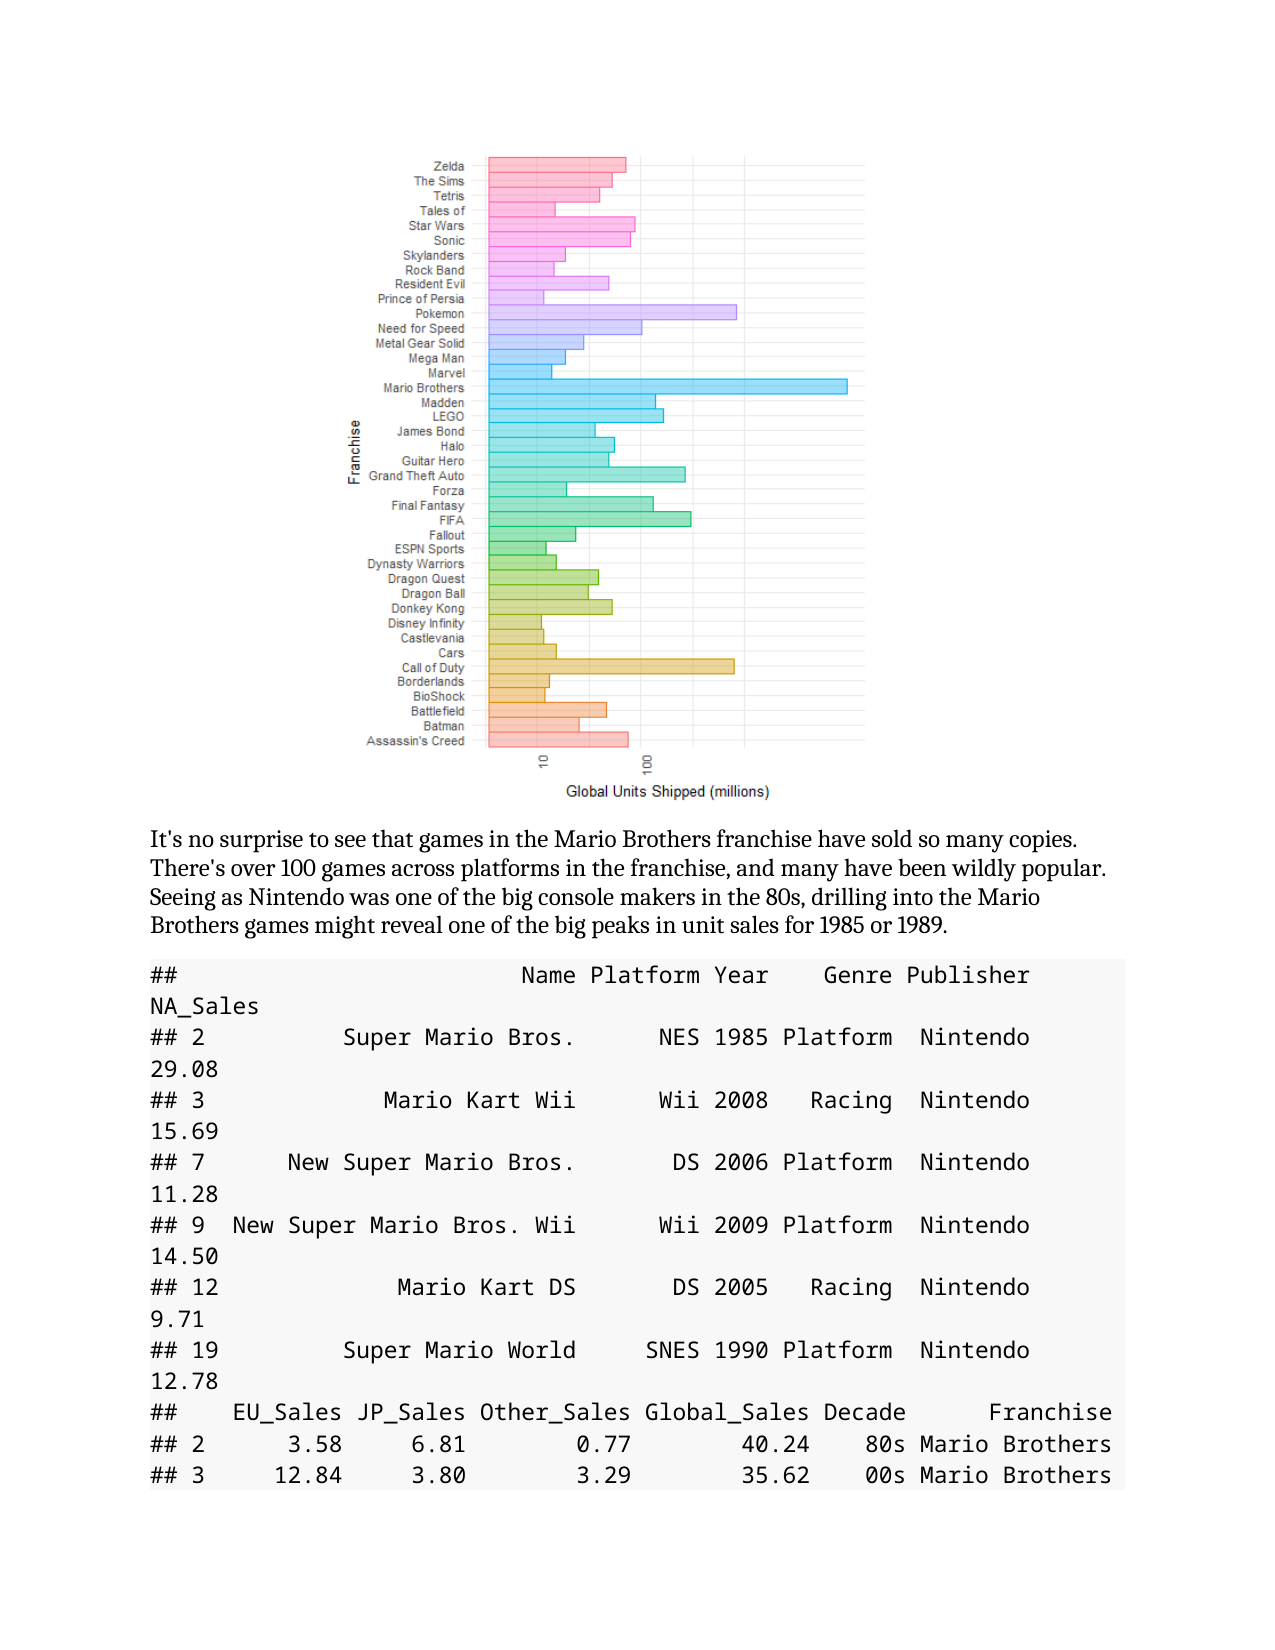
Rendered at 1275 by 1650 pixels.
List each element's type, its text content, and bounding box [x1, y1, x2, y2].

text It's no surprise to see that games in the Mario Brothers franchise have sold so many copies. There's over 100 games across platforms in the franchise, and many have been wildly popular. Seeing as Nintendo was one of the big console makers in the 80s, drilling into the Mario Brothers games might reveal one of the big peaks in unit sales for 1985 or 1989. [150, 825, 1125, 940]
picture [168, 150, 1044, 807]
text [150, 959, 1125, 1490]
